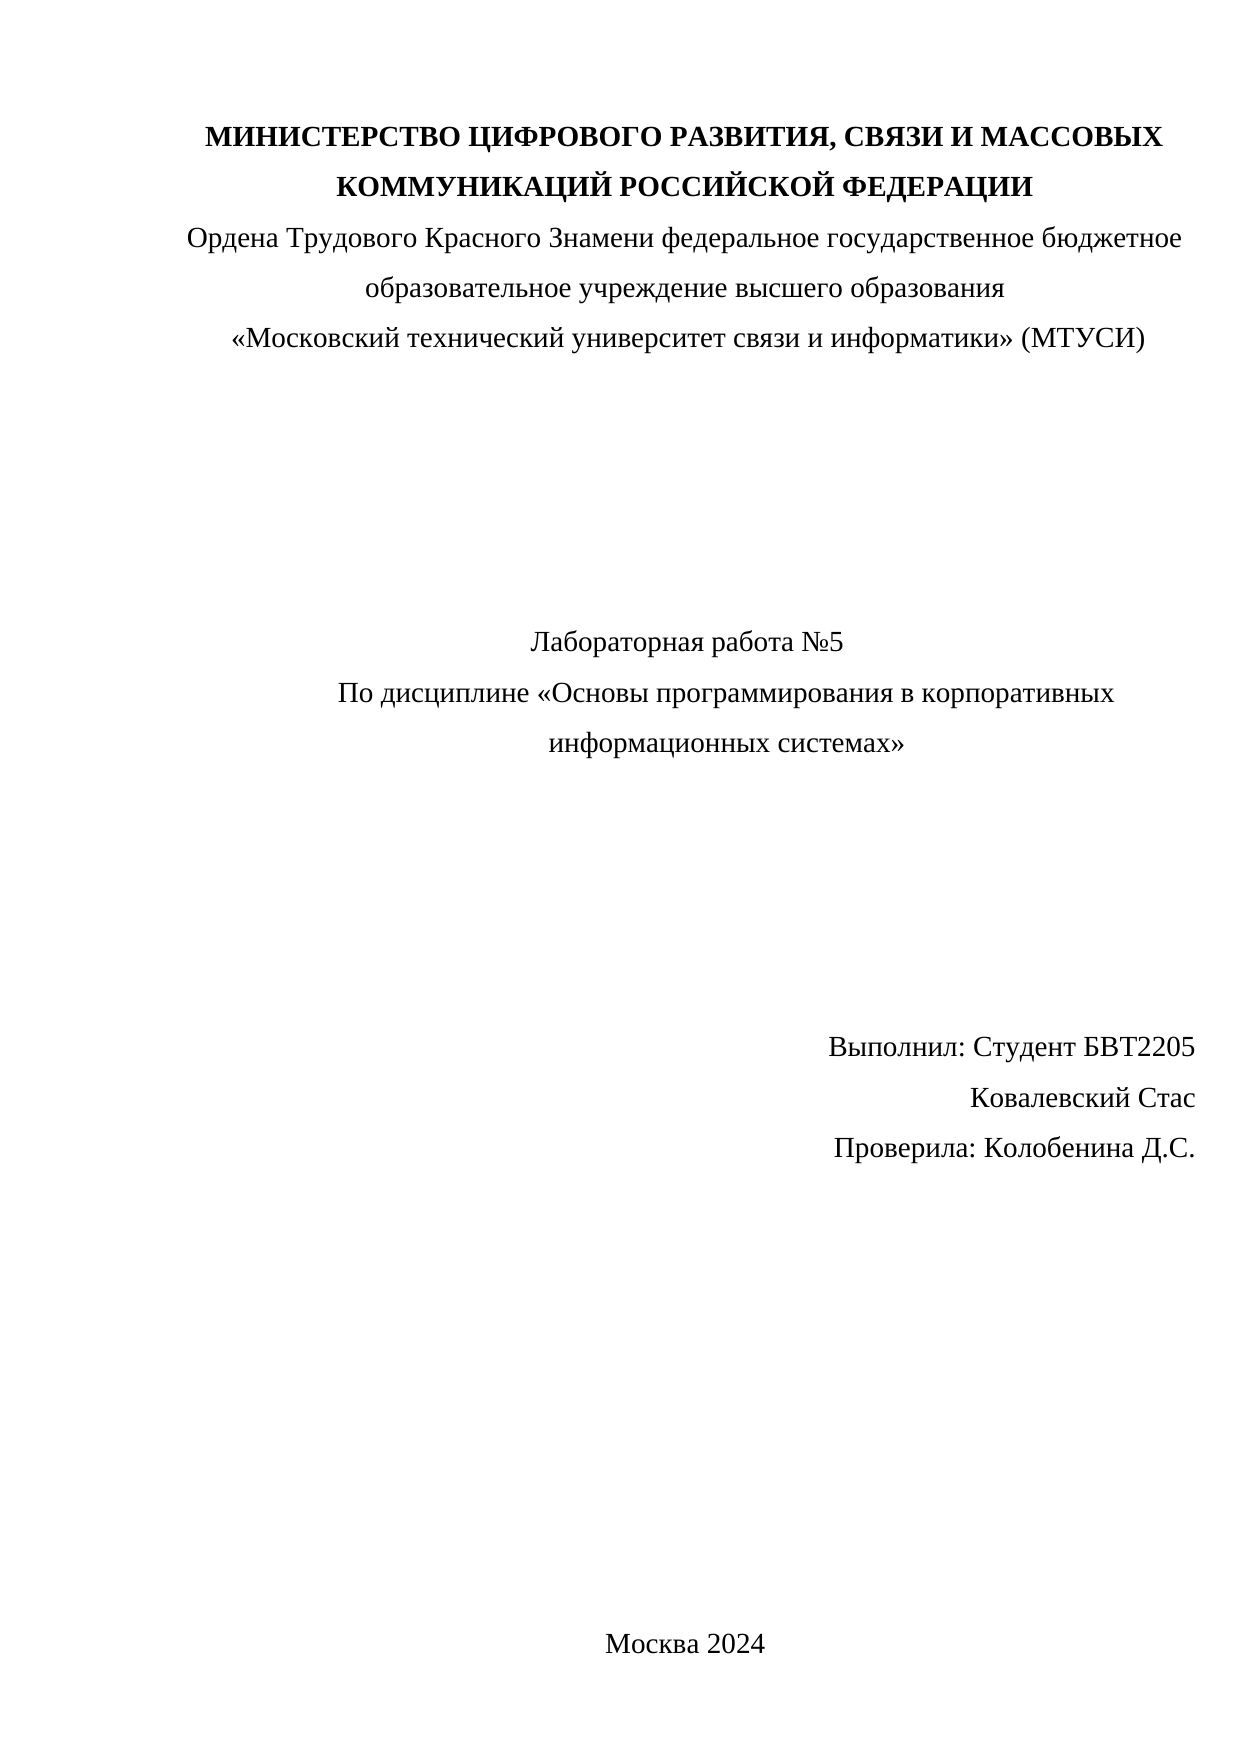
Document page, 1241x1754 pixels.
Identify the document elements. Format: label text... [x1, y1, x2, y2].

text «Московский технический университет связи и информатики» (МТУСИ) [173, 321, 1203, 354]
text Проверила: Колобенина Д.С. [679, 1130, 1196, 1164]
text Лабораторная работа №5 [310, 624, 1063, 658]
text МИНИСТЕРСТВО ЦИФРОВОГО РАЗВИТИЯ, СВЯЗИ И МАССОВЫХ КОММУНИКАЦИЙ РОССИЙСКОЙ ФЕДЕРАЦИИ [193, 119, 1175, 203]
text Выполнил: Студент БВТ2205 [245, 1029, 1196, 1063]
text Ковалевский Стас [679, 1080, 1196, 1113]
text По дисциплине «Основы программирования в корпоративных информационных системах» [245, 675, 1207, 759]
text Ордена Трудового Красного Знамени федеральное государственное бюджетное образовательное учреждение высшего образования [173, 220, 1196, 303]
